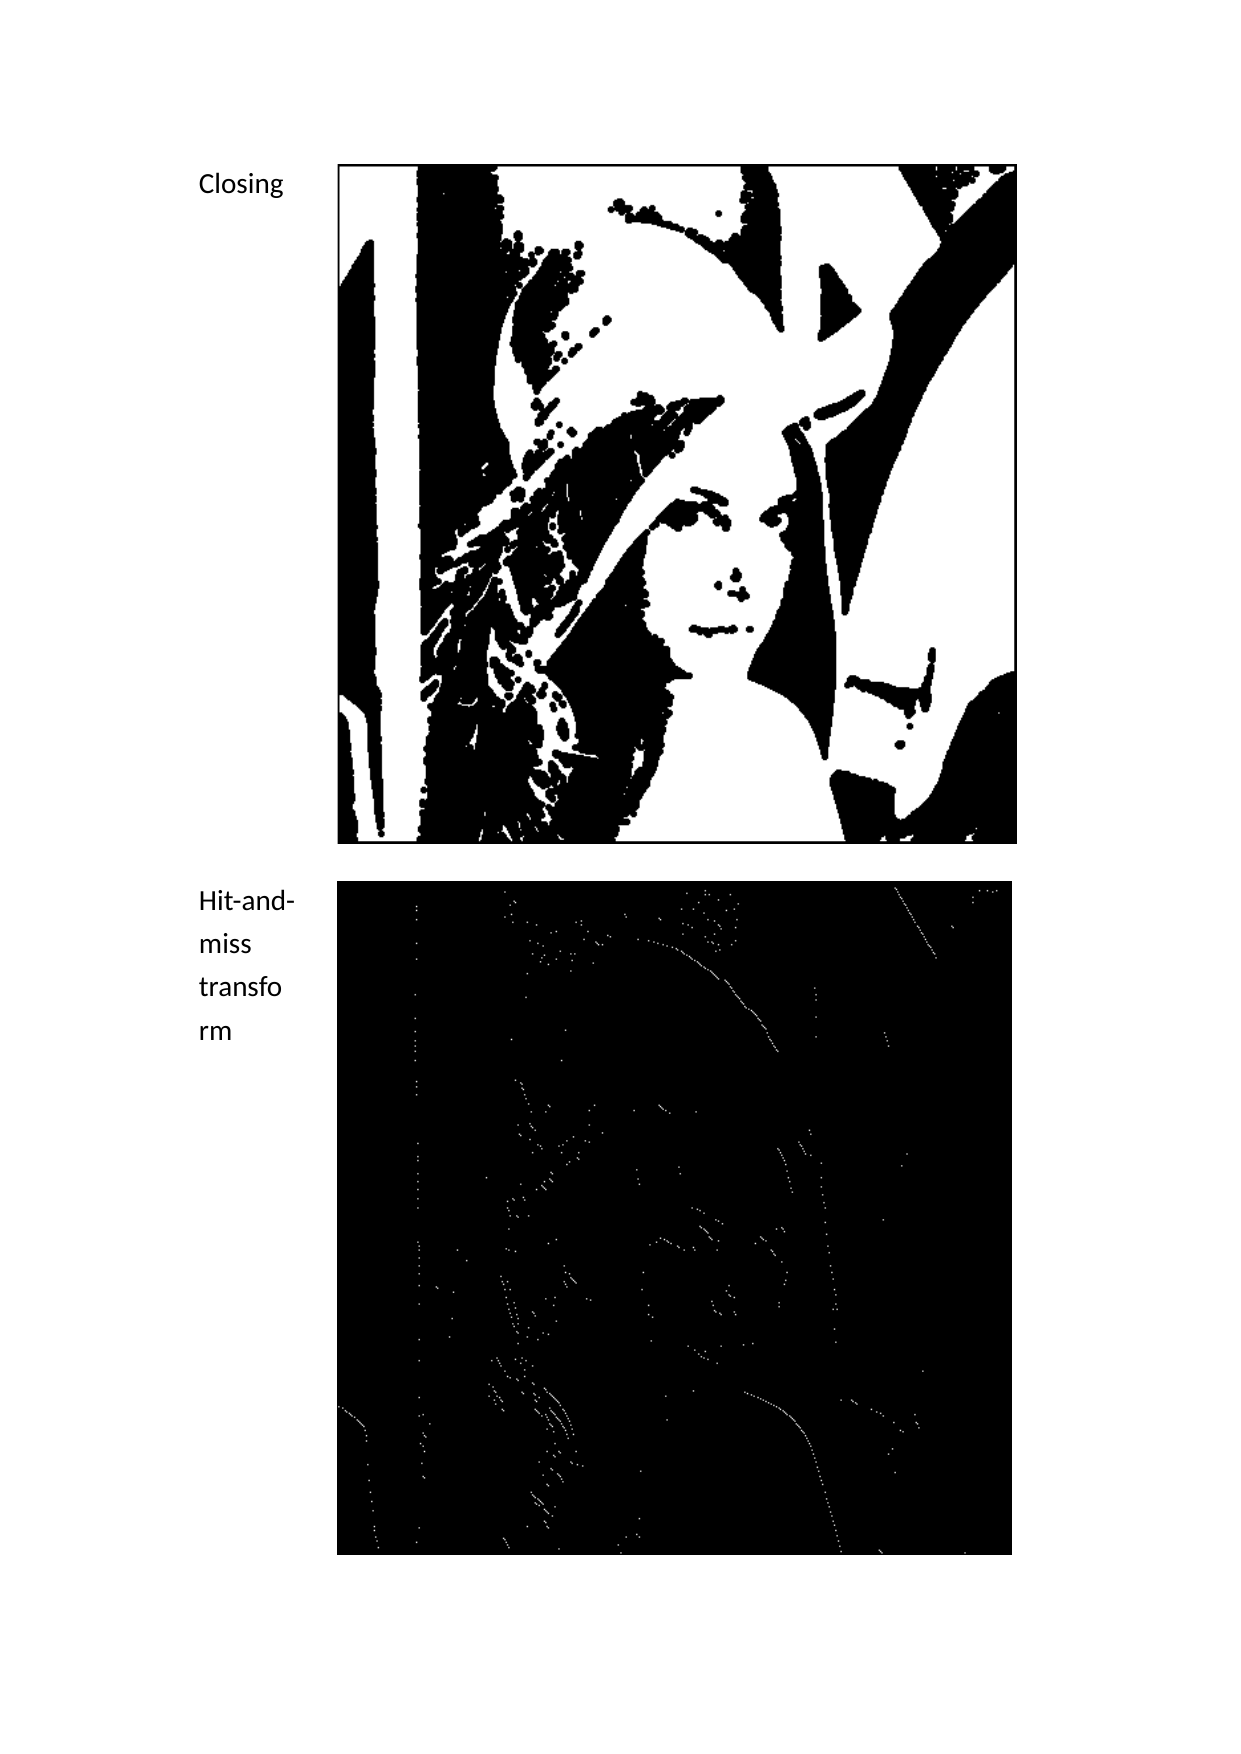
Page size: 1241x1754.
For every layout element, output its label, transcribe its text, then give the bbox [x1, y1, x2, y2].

table_cell [326, 165, 1055, 881]
table_cell Hit-and-miss transform [188, 881, 326, 1561]
table_cell Closing [188, 165, 326, 881]
picture [337, 164, 1017, 844]
table_cell [326, 881, 1055, 1561]
picture [337, 881, 1012, 1555]
